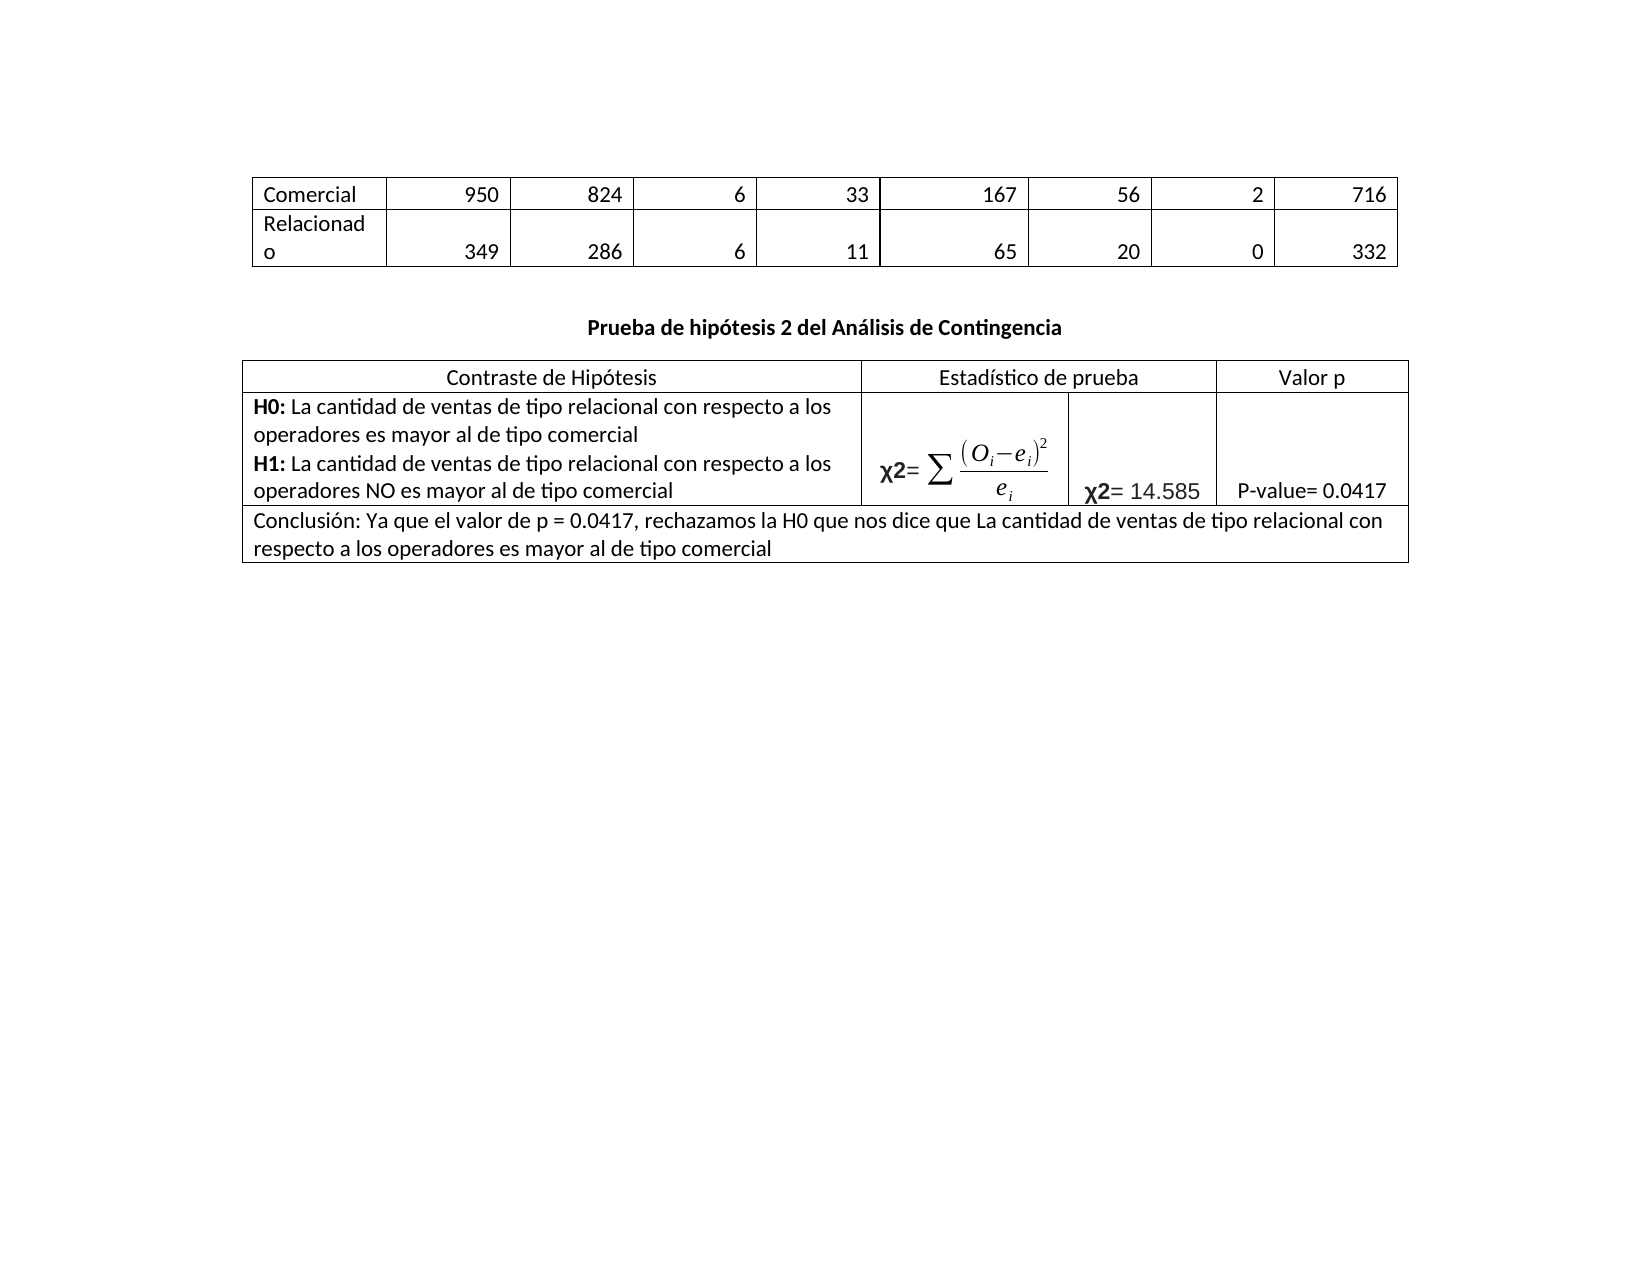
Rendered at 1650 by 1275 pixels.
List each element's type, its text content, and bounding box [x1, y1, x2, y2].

table_cell 0 [1152, 210, 1274, 266]
table_cell Conclusión: Ya que el valor de p = 0.0417, rechazamos la H0 que nos dice que La cantidad de ventas de tipo relacional con respecto a los operadores es mayor al de tipo comercial [243, 506, 1408, 562]
table_cell 950 [387, 178, 510, 208]
table_header Estadístico de prueba [862, 361, 1216, 392]
table_cell 824 [511, 178, 633, 208]
table_cell Comercial [253, 178, 386, 208]
text Prueba de hipótesis 2 del Análisis de Contingencia [148, 313, 1502, 341]
table_cell 11 [757, 210, 879, 266]
table_cell 6 [634, 210, 756, 266]
table_cell 65 [881, 210, 1028, 266]
table_cell 20 [1029, 210, 1151, 266]
table_cell χ2= 14.585 [1069, 393, 1216, 505]
table_cell 716 [1275, 178, 1397, 208]
table_cell 2 [1152, 178, 1274, 208]
table_cell 167 [881, 178, 1028, 208]
table_header Valor p [1217, 361, 1408, 392]
table_cell 286 [511, 210, 633, 266]
table_cell 56 [1029, 178, 1151, 208]
table_cell 332 [1275, 210, 1397, 266]
table_cell 6 [634, 178, 756, 208]
table_cell P-value= 0.0417 [1217, 393, 1408, 505]
table_cell Relacionado [253, 210, 386, 266]
table_cell χ2= [862, 393, 1068, 505]
table_cell H0: La cantidad de ventas de tipo relacional con respecto a los operadores es mayor al de tipo comercial H1: La cantidad de ventas de tipo relacional con respecto a los operadores NO es mayor al de tipo comercial [243, 393, 861, 505]
table_cell 33 [757, 178, 879, 208]
table_cell 349 [387, 210, 510, 266]
table_header Contraste de Hipótesis [243, 361, 861, 392]
